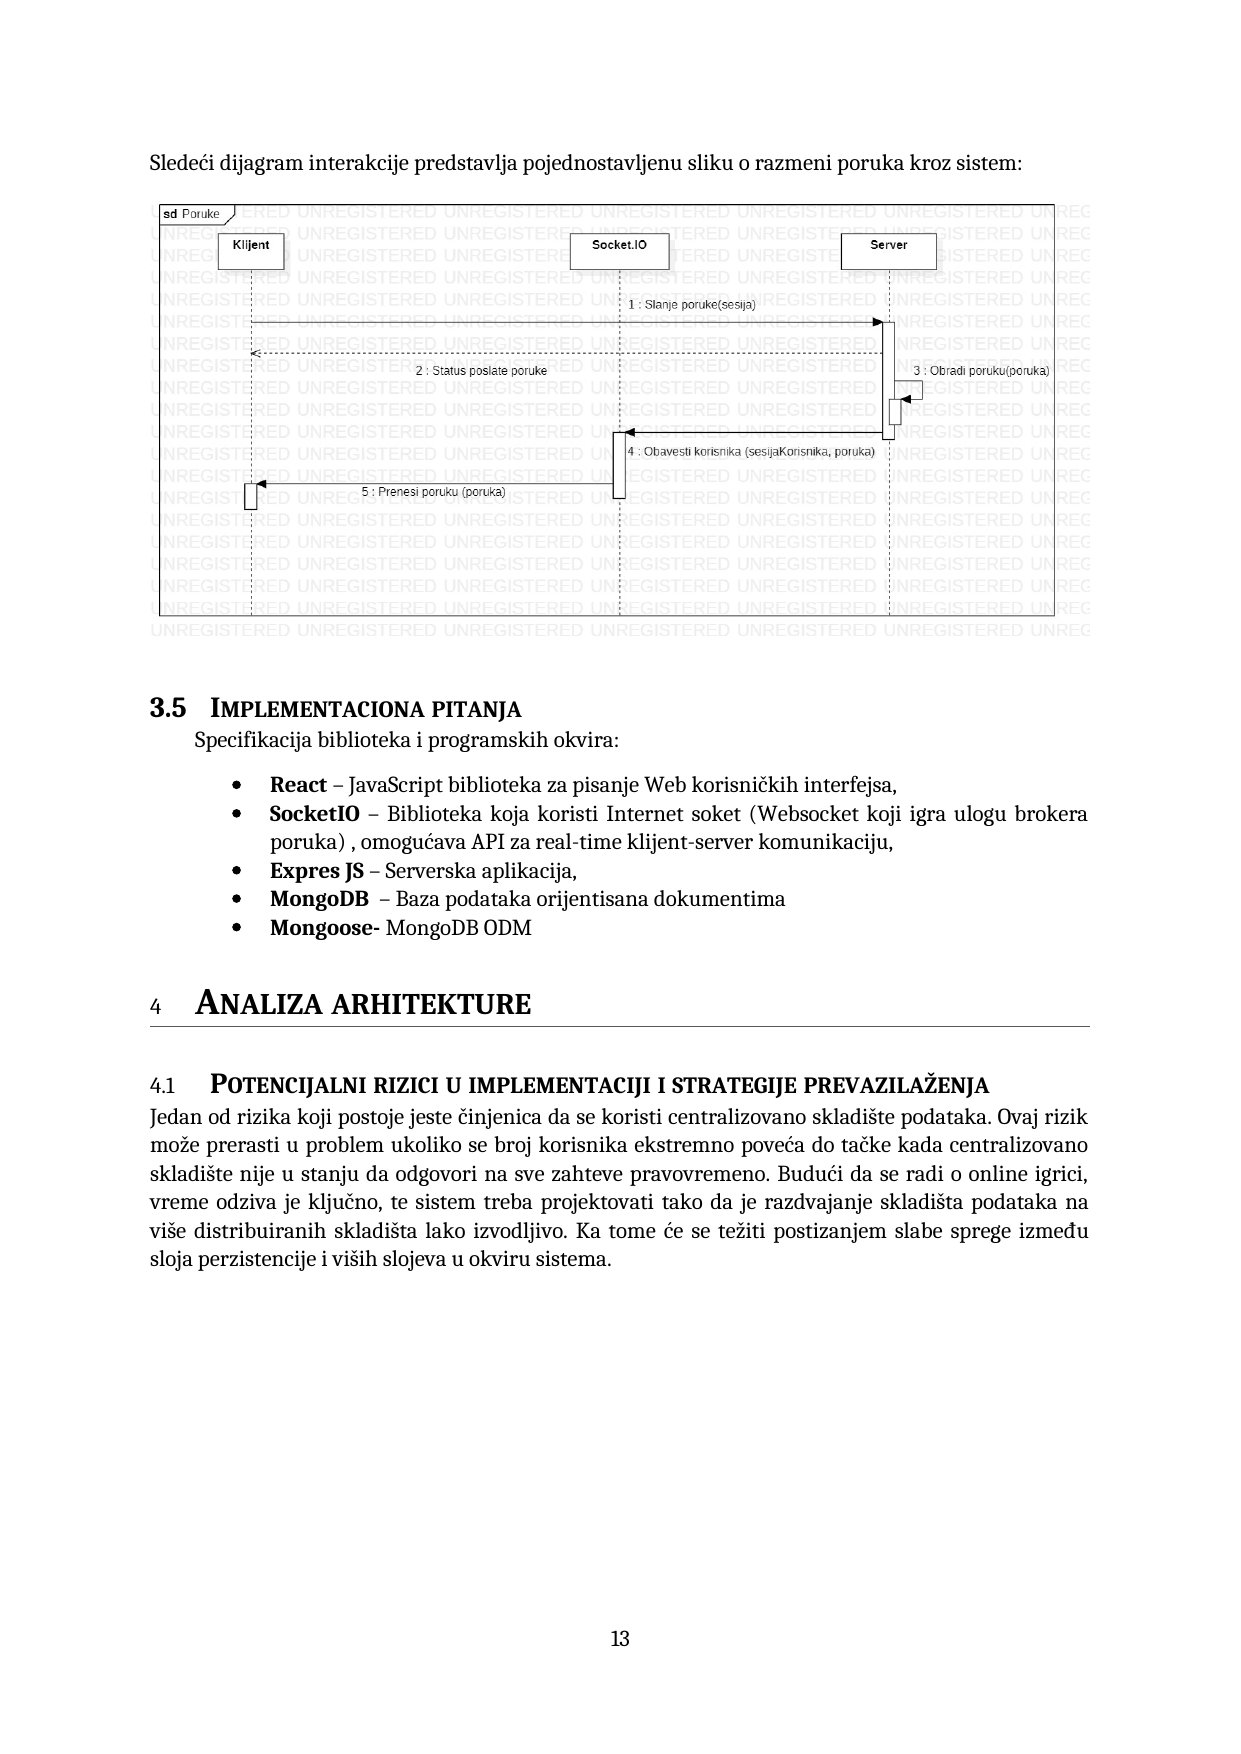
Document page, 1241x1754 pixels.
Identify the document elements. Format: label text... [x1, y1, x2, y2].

text Specifikacija biblioteka i programskih okvira: [195, 727, 1090, 753]
list MongoDB – Baza podataka orijentisana dokumentima [232, 886, 1090, 912]
subtitle Analiza arhitekture [150, 980, 1090, 1026]
list React – JavaScript biblioteka za pisanje Web korisničkih interfejsa, [232, 772, 1090, 799]
text Sledeći dijagram interakcije predstavlja pojednostavljenu sliku o razmeni poruka kroz sistem: [150, 150, 1090, 176]
list Expres JS – Serverska aplikacija, [232, 858, 1090, 884]
picture [150, 195, 1090, 652]
subtitle Potencijalni rizici u implementaciji i strategije prevazilaženja [150, 1068, 1090, 1101]
subtitle Implementaciona pitanja [150, 691, 1090, 724]
text Jedan od rizika koji postoje jeste činjenica da se koristi centralizovano skladište podataka. Ovaj rizik može prerasti u problem ukoliko se broj korisnika ekstremno poveća do tačke kada centralizovano skladište nije u stanju da odgovori na sve zahteve pravovremeno. Budući da se radi o online igrici, vreme odziva je ključno, te sistem treba projektovati tako da je razdvajanje skladišta podataka na više distribuiranih skladišta lako izvodljivo. Ka tome će se težiti postizanjem slabe sprege između sloja perzistencije i viših slojeva u okviru sistema. [150, 1104, 1090, 1272]
list Mongoose- MongoDB ODM [232, 914, 1090, 941]
list SocketIO – Biblioteka koja koristi Internet soket (Websocket koji igra ulogu brokera poruka) , omogućava API za real-time klijent-server komunikaciju, [232, 801, 1090, 856]
